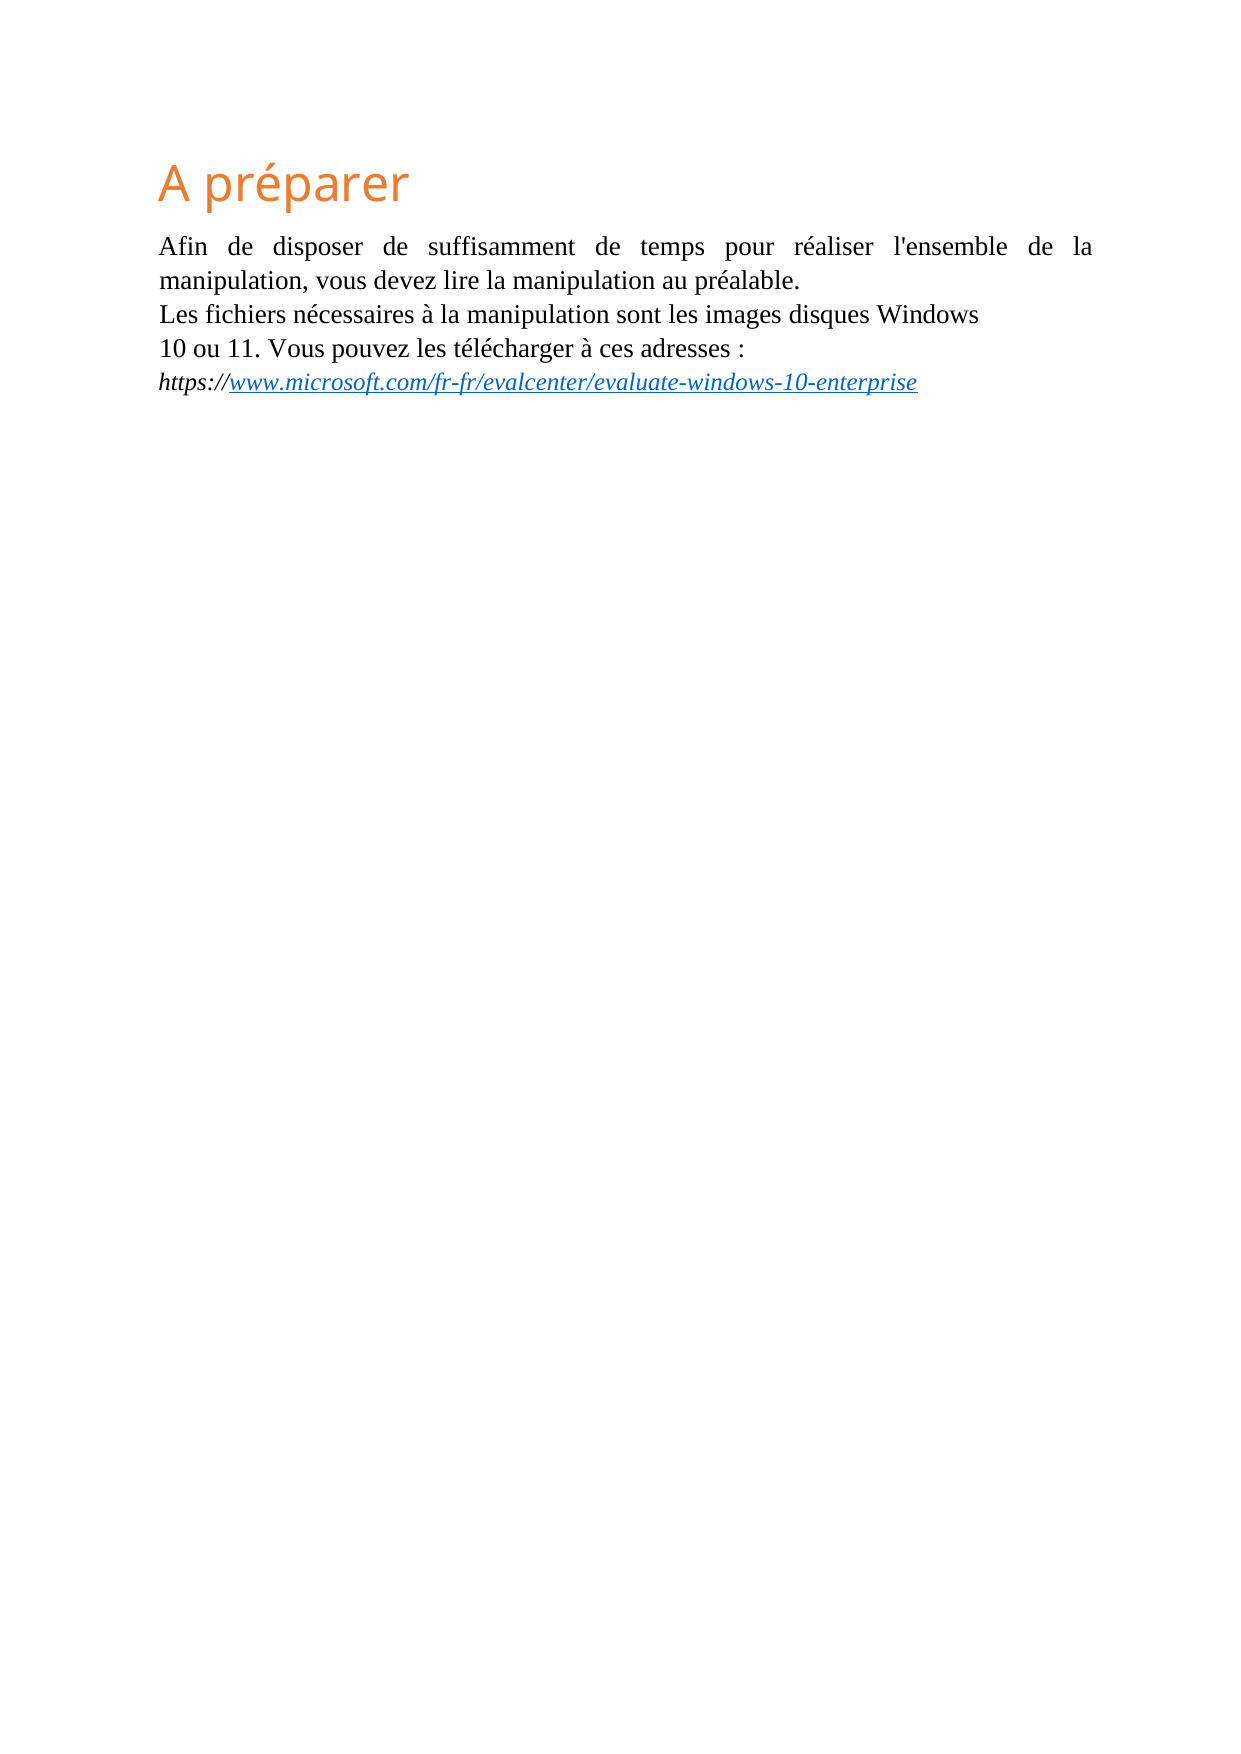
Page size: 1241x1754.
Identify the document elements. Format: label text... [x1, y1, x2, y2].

text 10 ou 11. Vous pouvez les télécharger à ces adresses : [159, 332, 1093, 363]
subtitle A préparer [158, 148, 1093, 216]
text Les fichiers nécessaires à la manipulation sont les images disques Windows [159, 298, 1093, 329]
text https://www.microsoft.com/fr-fr/evalcenter/evaluate-windows-10-enterprise [158, 367, 1093, 396]
text Afin de disposer de suffisamment de temps pour réaliser l'ensemble de la manipulation, vous devez lire la manipulation au préalable. [158, 230, 1093, 295]
